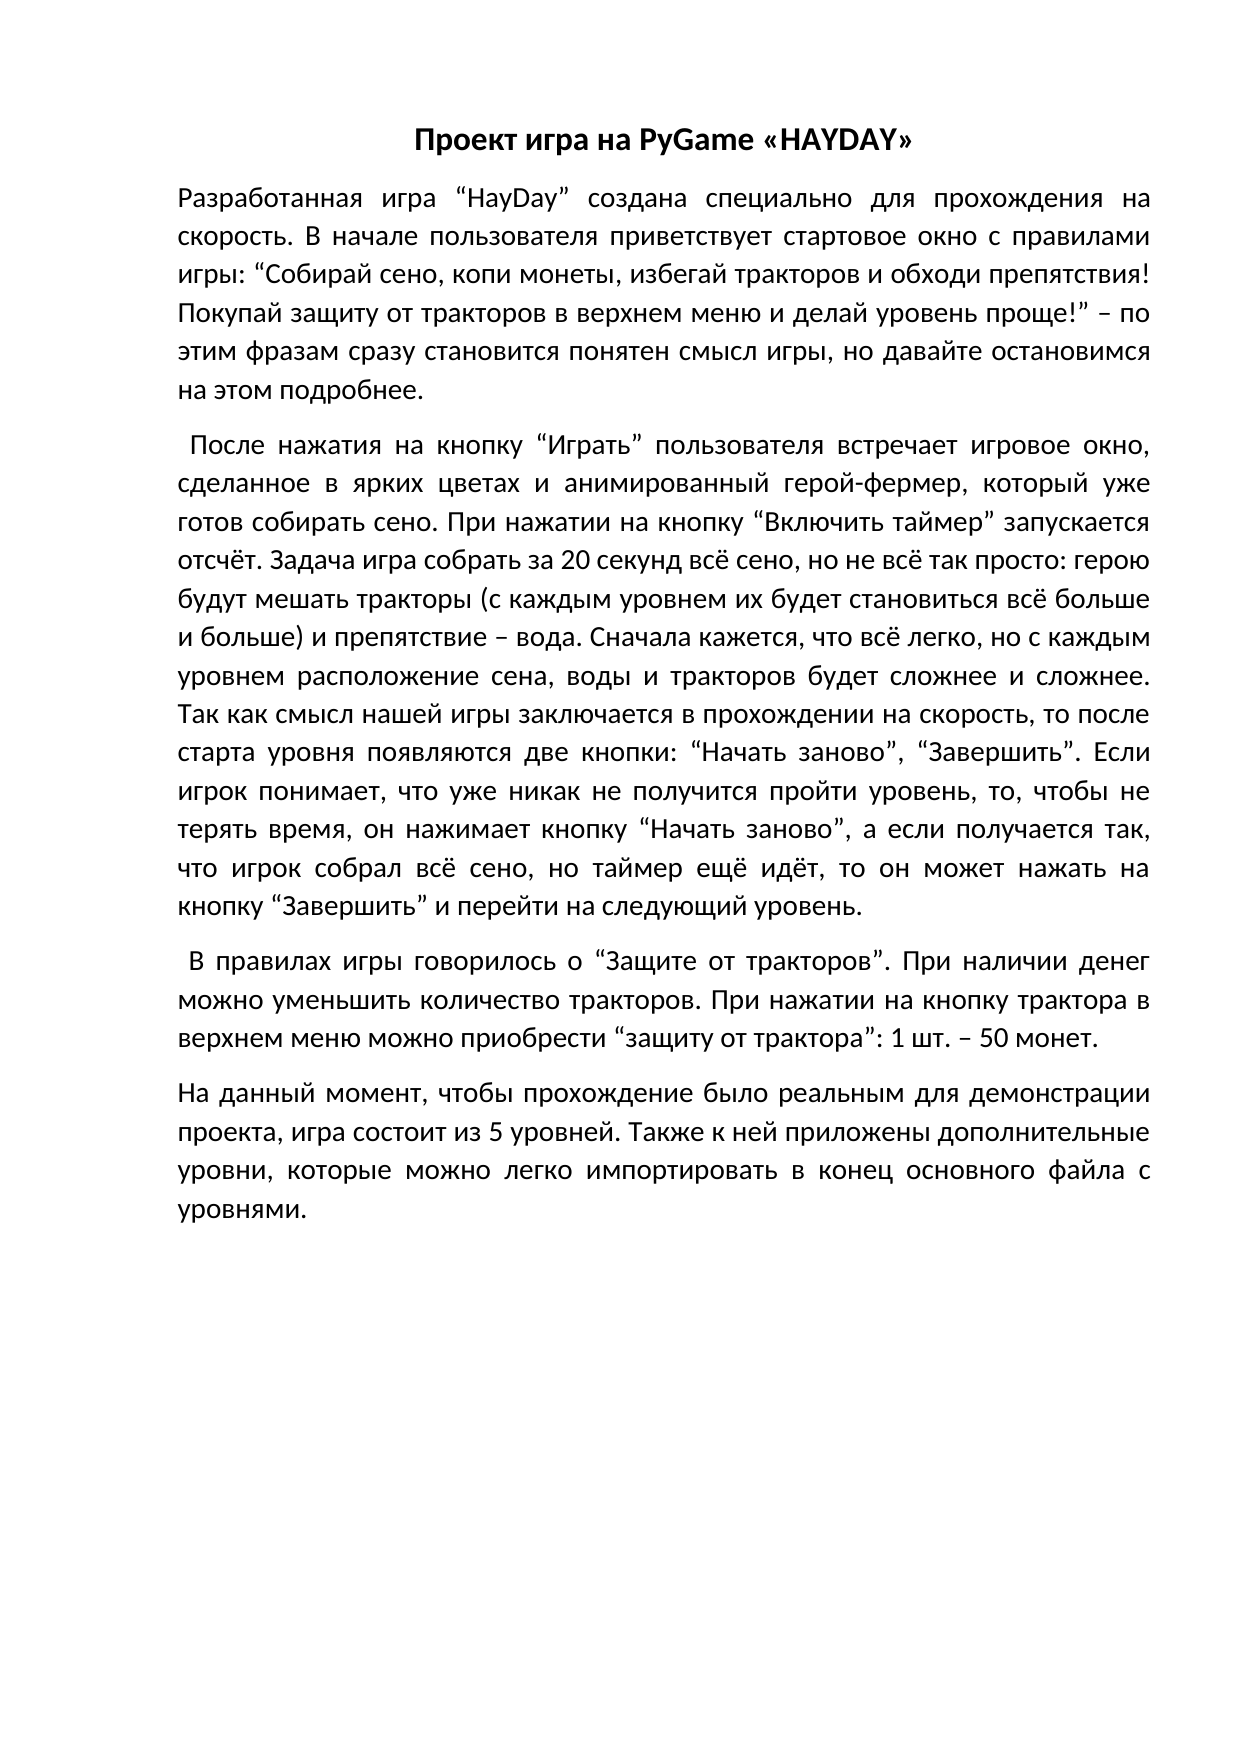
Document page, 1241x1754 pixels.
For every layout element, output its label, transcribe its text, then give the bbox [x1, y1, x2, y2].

text Разработанная игра “HayDay” создана специально для прохождения на скорость. В начале пользователя приветствует стартовое окно с правилами игры: “Собирай сено, копи монеты, избегай тракторов и обходи препятствия! Покупай защиту от тракторов в верхнем меню и делай уровень проще!” – по этим фразам сразу становится понятен смысл игры, но давайте остановимся на этом подробнее. [177, 179, 1152, 407]
text После нажатия на кнопку “Играть” пользователя встречает игровое окно, сделанное в ярких цветах и анимированный герой-фермер, который уже готов собирать сено. При нажатии на кнопку “Включить таймер” запускается отсчёт. Задача игра собрать за 20 секунд всё сено, но не всё так просто: герою будут мешать тракторы (с каждым уровнем их будет становиться всё больше и больше) и препятствие – вода. Сначала кажется, что всё легко, но с каждым уровнем расположение сена, воды и тракторов будет сложнее и сложнее. Так как смысл нашей игры заключается в прохождении на скорость, то после старта уровня появляются две кнопки: “Начать заново”, “Завершить”. Если игрок понимает, что уже никак не получится пройти уровень, то, чтобы не терять время, он нажимает кнопку “Начать заново”, а если получается так, что игрок собрал всё сено, но таймер ещё идёт, то он может нажать на кнопку “Завершить” и перейти на следующий уровень. [177, 426, 1152, 923]
text В правилах игры говорилось о “Защите от тракторов”. При наличии денег можно уменьшить количество тракторов. При нажатии на кнопку трактора в верхнем меню можно приобрести “защиту от трактора”: 1 шт. – 50 монет. [177, 942, 1152, 1055]
text На данный момент, чтобы прохождение было реальным для демонстрации проекта, игра состоит из 5 уровней. Также к ней приложены дополнительные уровни, которые можно легко импортировать в конец основного файла с уровнями. [177, 1074, 1152, 1225]
text Проект игра на PyGame «HAYDAY» [177, 118, 1152, 159]
